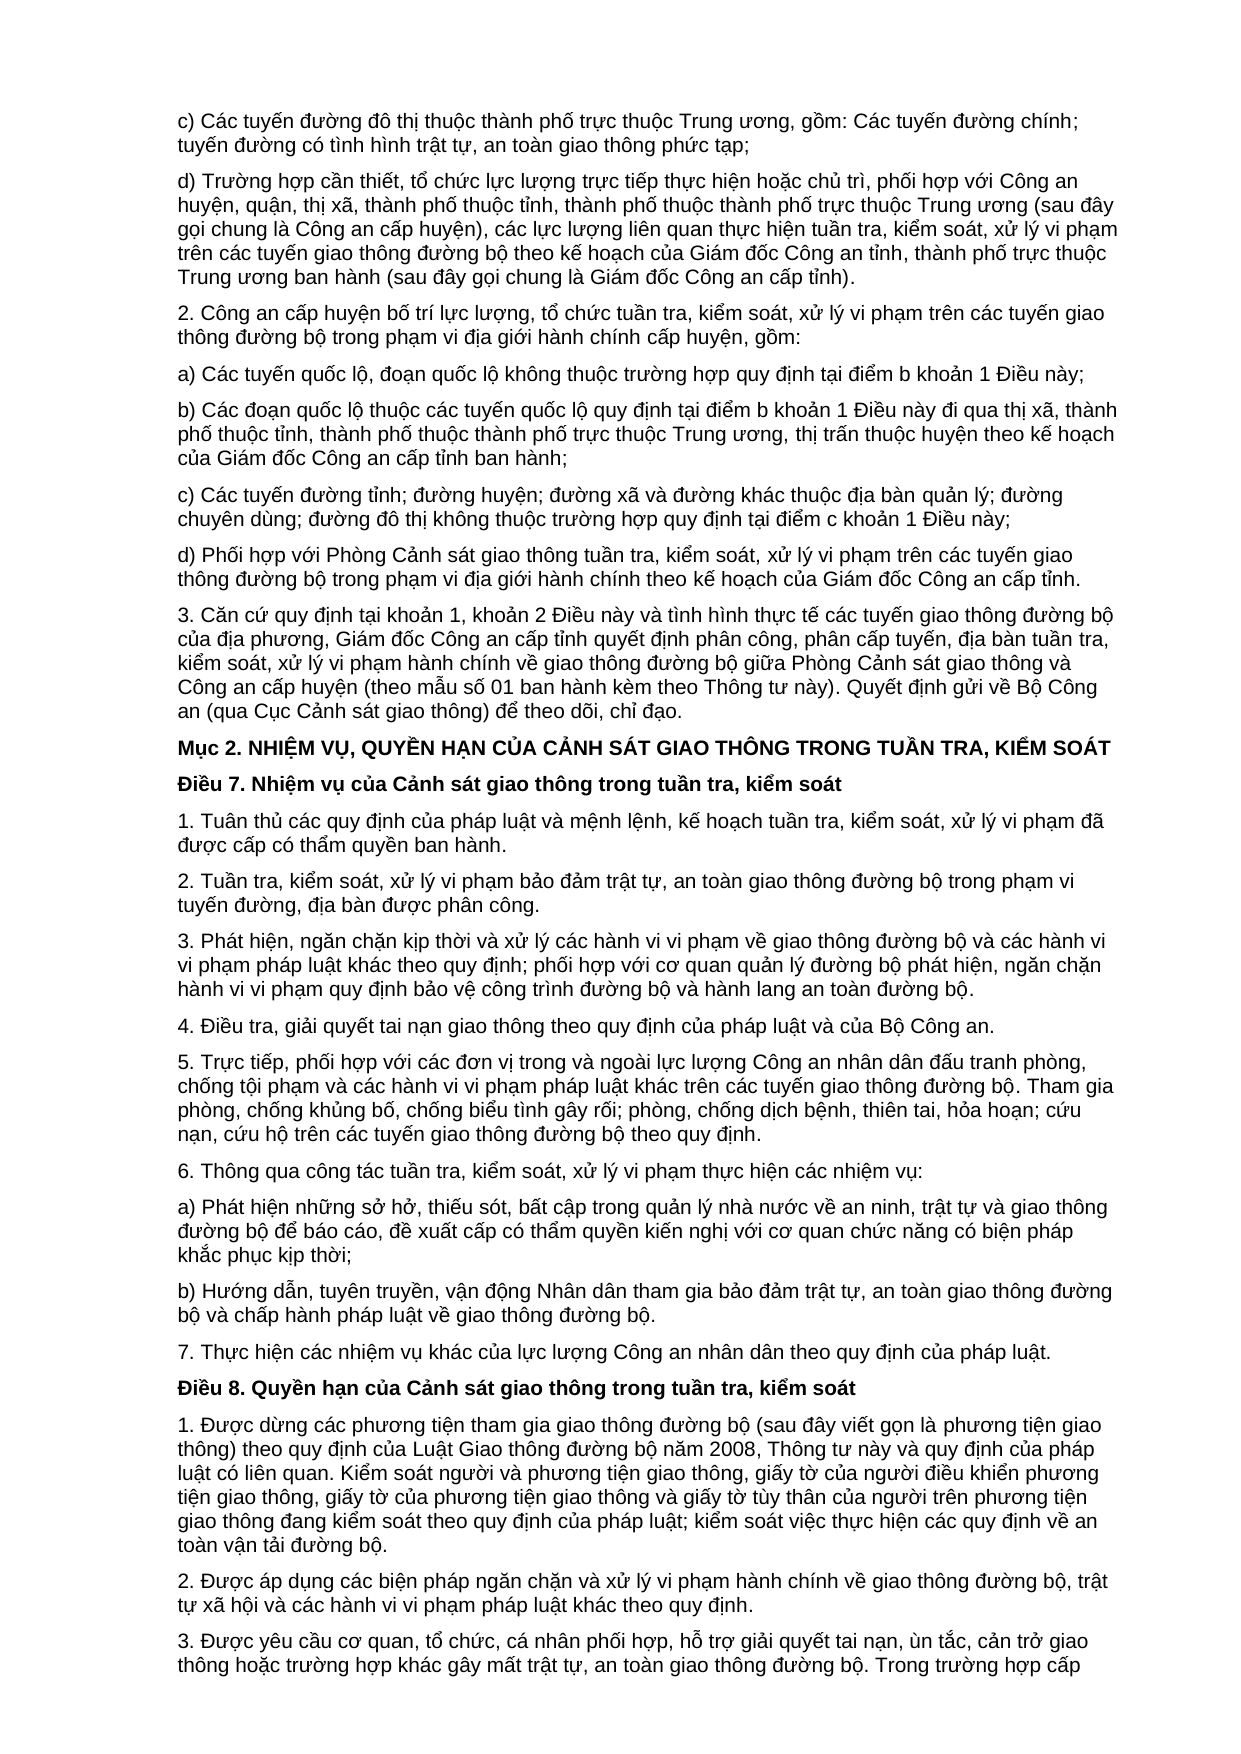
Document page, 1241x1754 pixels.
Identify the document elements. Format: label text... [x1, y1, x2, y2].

text d) Phối hợp với Phòng Cảnh sát giao thông tuần tra, kiểm soát, xử lý vi phạm trên các tuyến giao thông đường bộ trong phạm vi địa giới hành chính theo kế hoạch của Giám đốc Công an cấp tỉnh. [177, 543, 1122, 591]
text 2. Tuần tra, kiểm soát, xử lý vi phạm bảo đảm trật tự, an toàn giao thông đường bộ trong phạm vi tuyến đường, địa bàn được phân công. [177, 869, 1122, 917]
text d) Trường hợp cần thiết, tổ chức lực lượng trực tiếp thực hiện hoặc chủ trì, phối hợp với Công an huyện, quận, thị xã, thành phố thuộc tỉnh, thành phố thuộc thành phố trực thuộc Trung ương (sau đây gọi chung là Công an cấp huyện), các lực lượng liên quan thực hiện tuần tra, kiểm soát, xử lý vi phạm trên các tuyến giao thông đường bộ theo kế hoạch của Giám đốc Công an tỉnh, thành phố trực thuộc Trung ương ban hành (sau đây gọi chung là Giám đốc Công an cấp tỉnh). [177, 169, 1122, 289]
text 2. Công an cấp huyện bố trí lực lượng, tổ chức tuần tra, kiểm soát, xử lý vi phạm trên các tuyến giao thông đường bộ trong phạm vi địa giới hành chính cấp huyện, gồm: [177, 301, 1122, 349]
text b) Hướng dẫn, tuyên truyền, vận động Nhân dân tham gia bảo đảm trật tự, an toàn giao thông đường bộ và chấp hành pháp luật về giao thông đường bộ. [177, 1279, 1122, 1327]
text 6. Thông qua công tác tuần tra, kiểm soát, xử lý vi phạm thực hiện các nhiệm vụ: [177, 1158, 1122, 1182]
text Điều 7. Nhiệm vụ của Cảnh sát giao thông trong tuần tra, kiểm soát [177, 772, 1122, 796]
text 5. Trực tiếp, phối hợp với các đơn vị trong và ngoài lực lượng Công an nhân dân đấu tranh phòng, chống tội phạm và các hành vi vi phạm pháp luật khác trên các tuyến giao thông đường bộ. Tham gia phòng, chống khủng bố, chống biểu tình gây rối; phòng, chống dịch bệnh, thiên tai, hỏa hoạn; cứu nạn, cứu hộ trên các tuyến giao thông đường bộ theo quy định. [177, 1050, 1122, 1146]
text a) Các tuyến quốc lộ, đoạn quốc lộ không thuộc trường hợp quy định tại điểm b khoản 1 Điều này; [177, 362, 1122, 386]
text Mục 2. NHIỆM VỤ, QUYỀN HẠN CỦA CẢNH SÁT GIAO THÔNG TRONG TUẦN TRA, KIỂM SOÁT [177, 736, 1122, 759]
text 3. Căn cứ quy định tại khoản 1, khoản 2 Điều này và tình hình thực tế các tuyến giao thông đường bộ của địa phương, Giám đốc Công an cấp tỉnh quyết định phân công, phân cấp tuyến, địa bàn tuần tra, kiểm soát, xử lý vi phạm hành chính về giao thông đường bộ giữa Phòng Cảnh sát giao thông và Công an cấp huyện (theo mẫu số 01 ban hành kèm theo Thông tư này). Quyết định gửi về Bộ Công an (qua Cục Cảnh sát giao thông) để theo dõi, chỉ đạo. [177, 603, 1122, 723]
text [177, 1629, 1122, 1677]
text c) Các tuyến đường tỉnh; đường huyện; đường xã và đường khác thuộc địa bàn quản lý; đường chuyên dùng; đường đô thị không thuộc trường hợp quy định tại điểm c khoản 1 Điều này; [177, 482, 1122, 530]
text a) Phát hiện những sở hở, thiếu sót, bất cập trong quản lý nhà nước về an ninh, trật tự và giao thông đường bộ để báo cáo, đề xuất cấp có thẩm quyền kiến nghị với cơ quan chức năng có biện pháp khắc phục kịp thời; [177, 1195, 1122, 1267]
text 1. Tuân thủ các quy định của pháp luật và mệnh lệnh, kế hoạch tuần tra, kiểm soát, xử lý vi phạm đã được cấp có thẩm quyền ban hành. [177, 808, 1122, 856]
text Điều 8. Quyền hạn của Cảnh sát giao thông trong tuần tra, kiểm soát [177, 1376, 1122, 1400]
text 1. Được dừng các phương tiện tham gia giao thông đường bộ (sau đây viết gọn là phương tiện giao thông) theo quy định của Luật Giao thông đường bộ năm 2008, Thông tư này và quy định của pháp luật có liên quan. Kiểm soát người và phương tiện giao thông, giấy tờ của người điều khiển phương tiện giao thông, giấy tờ của phương tiện giao thông và giấy tờ tùy thân của người trên phương tiện giao thông đang kiểm soát theo quy định của pháp luật; kiểm soát việc thực hiện các quy định về an toàn vận tải đường bộ. [177, 1413, 1122, 1556]
text c) Các tuyến đường đô thị thuộc thành phố trực thuộc Trung ương, gồm: Các tuyến đường chính; tuyến đường có tình hình trật tự, an toàn giao thông phức tạp; [177, 108, 1122, 156]
text 3. Phát hiện, ngăn chặn kịp thời và xử lý các hành vi vi phạm về giao thông đường bộ và các hành vi vi phạm pháp luật khác theo quy định; phối hợp với cơ quan quản lý đường bộ phát hiện, ngăn chặn hành vi vi phạm quy định bảo vệ công trình đường bộ và hành lang an toàn đường bộ. [177, 929, 1122, 1001]
text 7. Thực hiện các nhiệm vụ khác của lực lượng Công an nhân dân theo quy định của pháp luật. [177, 1340, 1122, 1364]
text b) Các đoạn quốc lộ thuộc các tuyến quốc lộ quy định tại điểm b khoản 1 Điều này đi qua thị xã, thành phố thuộc tỉnh, thành phố thuộc thành phố trực thuộc Trung ương, thị trấn thuộc huyện theo kế hoạch của Giám đốc Công an cấp tỉnh ban hành; [177, 398, 1122, 470]
text 2. Được áp dụng các biện pháp ngăn chặn và xử lý vi phạm hành chính về giao thông đường bộ, trật tự xã hội và các hành vi vi phạm pháp luật khác theo quy định. [177, 1569, 1122, 1617]
text 4. Điều tra, giải quyết tai nạn giao thông theo quy định của pháp luật và của Bộ Công an. [177, 1014, 1122, 1038]
